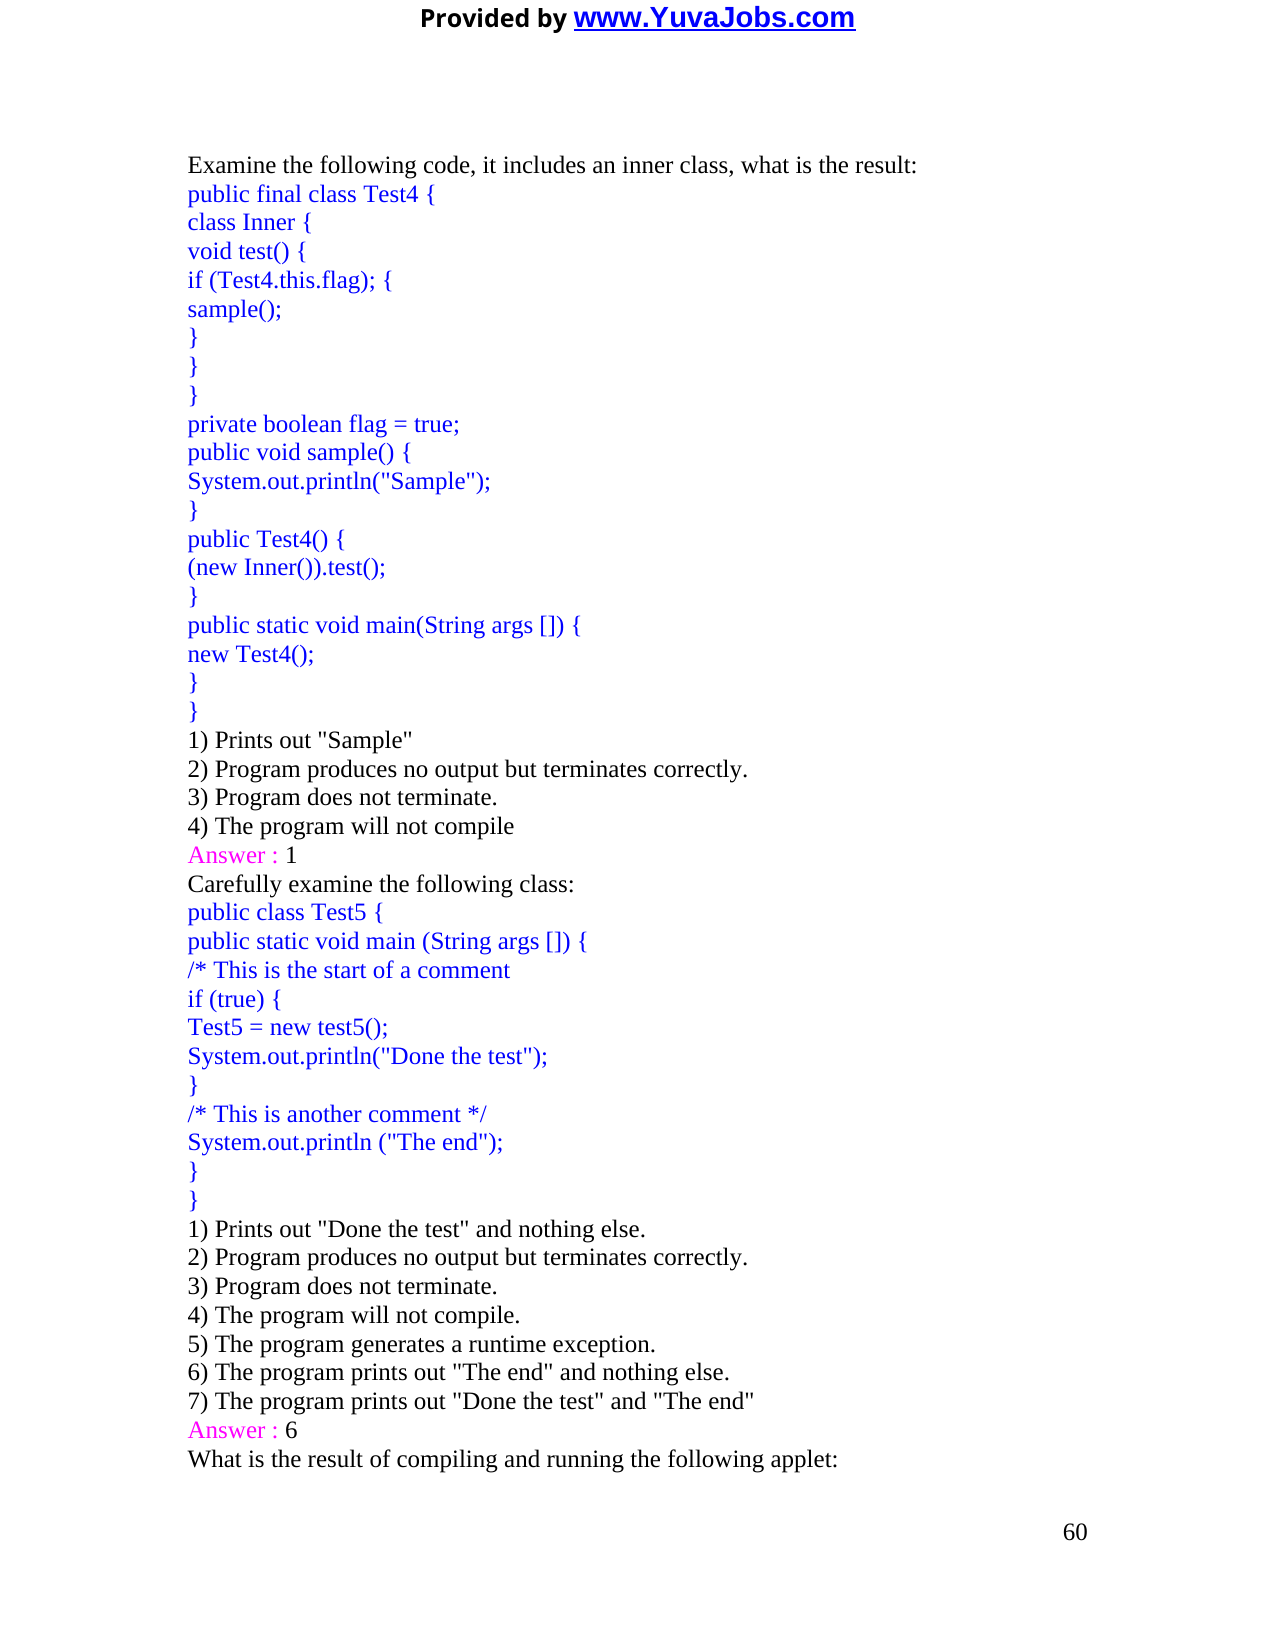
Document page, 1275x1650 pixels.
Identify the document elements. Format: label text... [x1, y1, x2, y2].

text } [187, 667, 1087, 696]
text Answer : 1 [187, 840, 1087, 869]
text 1) Prints out "Done the test" and nothing else. [187, 1214, 1087, 1242]
text } [187, 1185, 1087, 1214]
text 4) The program will not compile [187, 811, 1087, 840]
text } [187, 322, 1087, 351]
text 5) The program generates a runtime exception. [187, 1329, 1087, 1357]
text 3) Program does not terminate. [187, 1271, 1087, 1300]
text public class Test5 { [187, 897, 1087, 926]
text System.out.println("Sample"); [187, 466, 1087, 495]
text Examine the following code, it includes an inner class, what is the result: [187, 150, 1087, 179]
text Carefully examine the following class: [187, 869, 1087, 897]
text public static void main (String args []) { [187, 926, 1087, 955]
text 7) The program prints out "Done the test" and "The end" [187, 1386, 1087, 1415]
text } [187, 1156, 1087, 1185]
text void test() { [187, 236, 1087, 265]
text /* This is the start of a comment [187, 955, 1087, 984]
text Answer : 6 [187, 1415, 1087, 1444]
text 2) Program produces no output but terminates correctly. [187, 754, 1087, 782]
text new Test4(); [187, 639, 1087, 667]
text 2) Program produces no output but terminates correctly. [187, 1242, 1087, 1271]
text Test5 = new test5(); [187, 1012, 1087, 1041]
text (new Inner()).test(); [187, 552, 1087, 581]
text public void sample() { [187, 437, 1087, 466]
text private boolean flag = true; [187, 409, 1087, 437]
text if (Test4.this.flag); { [187, 265, 1087, 294]
text public static void main(String args []) { [187, 610, 1087, 639]
text public final class Test4 { [187, 179, 1087, 207]
text 6) The program prints out "The end" and nothing else. [187, 1357, 1087, 1386]
text } [187, 1070, 1087, 1099]
text if (true) { [187, 984, 1087, 1012]
text /* This is another comment */ [187, 1099, 1087, 1127]
text } [187, 351, 1087, 380]
text System.out.println ("The end"); [187, 1127, 1087, 1156]
text } [187, 380, 1087, 409]
text What is the result of compiling and running the following applet: [187, 1444, 1087, 1472]
text } [187, 581, 1087, 610]
text } [187, 696, 1087, 725]
text class Inner { [187, 207, 1087, 236]
text 1) Prints out "Sample" [187, 725, 1087, 754]
text System.out.println("Done the test"); [187, 1041, 1087, 1070]
text public Test4() { [187, 524, 1087, 552]
text } [187, 495, 1087, 524]
text 4) The program will not compile. [187, 1300, 1087, 1329]
text sample(); [187, 294, 1087, 322]
text 3) Program does not terminate. [187, 782, 1087, 811]
